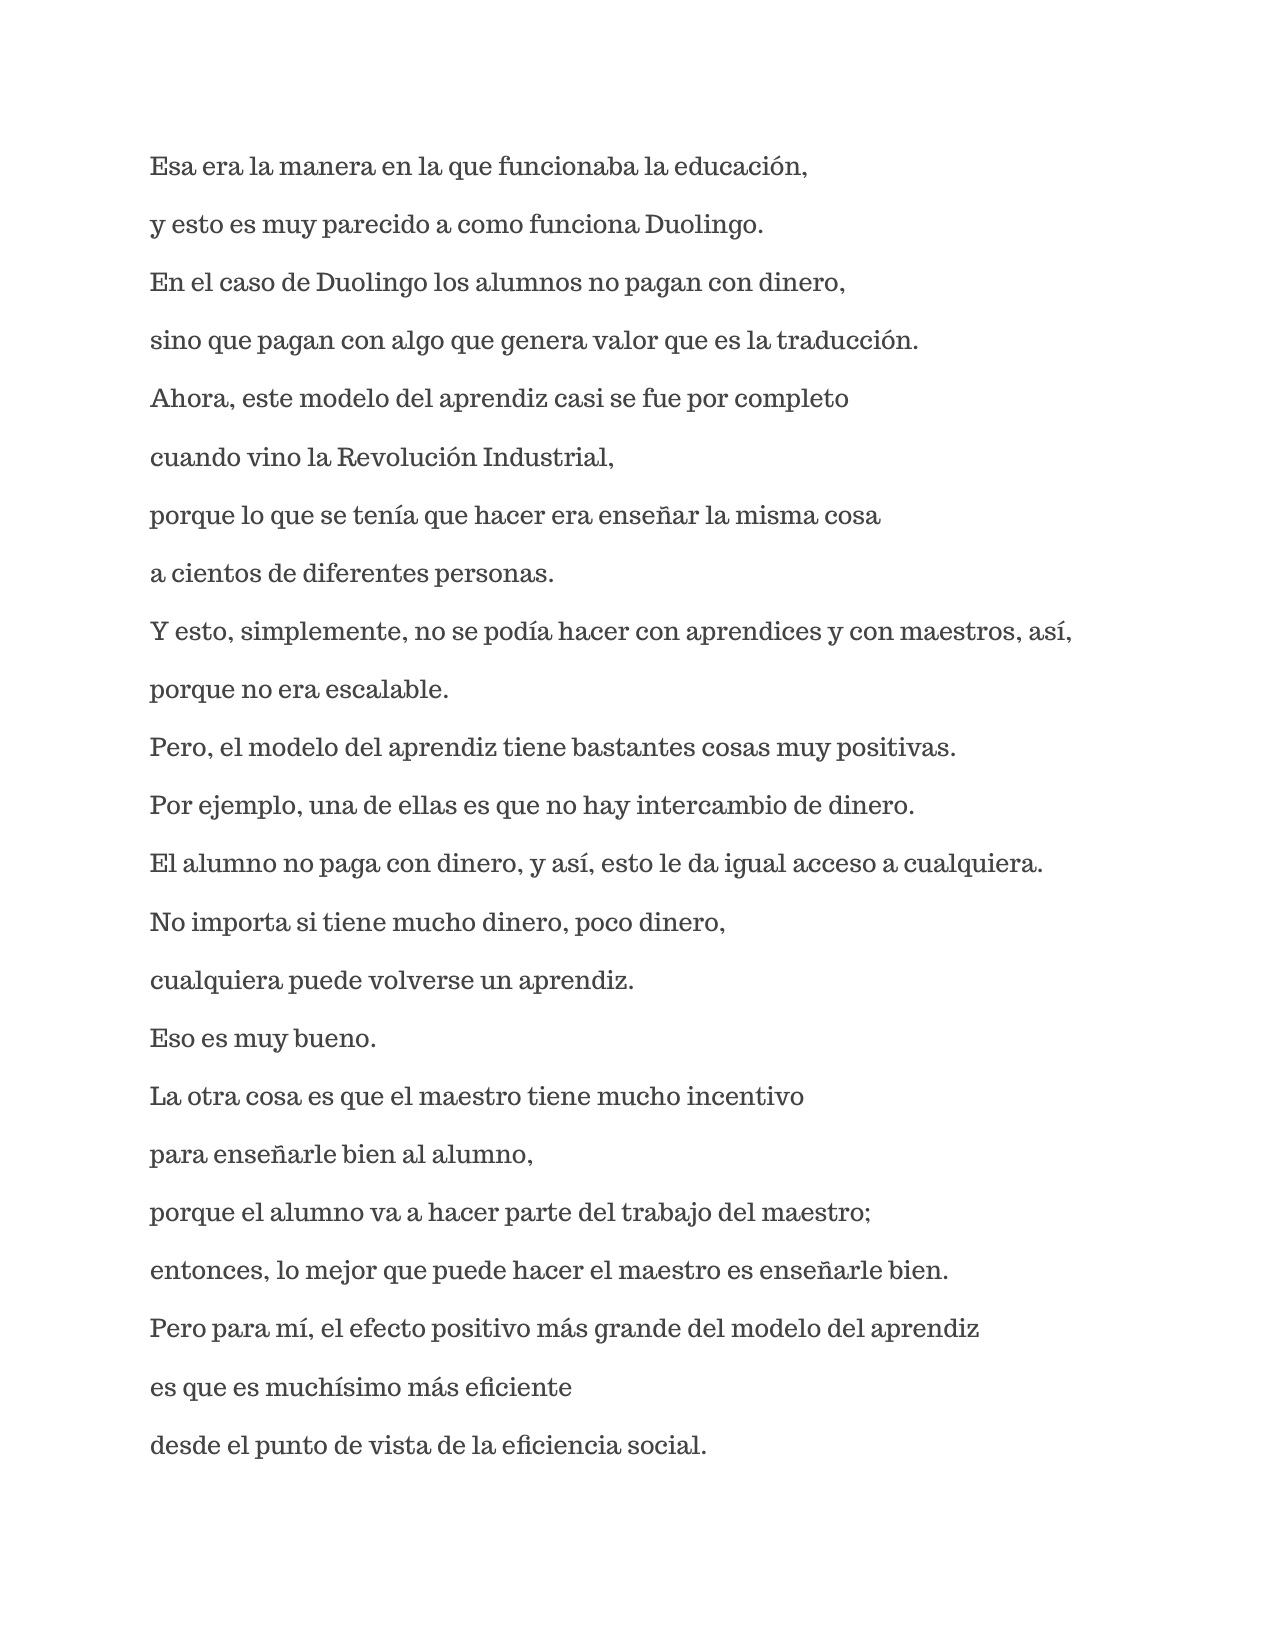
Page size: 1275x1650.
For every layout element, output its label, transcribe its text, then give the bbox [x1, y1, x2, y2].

text No importa si tiene mucho dinero, poco dinero, [150, 906, 1125, 938]
text El alumno no paga con dinero, y así, esto le da igual acceso a cualquiera. [150, 847, 1125, 880]
text Esa era la manera en la que funcionaba la educación, [150, 150, 1125, 182]
text sino que pagan con algo que genera valor que es la traducción. [150, 324, 1125, 357]
text Eso es muy bueno. [150, 1022, 1125, 1054]
text es que es muchísimo más eficiente [150, 1371, 1125, 1403]
text Pero, el modelo del aprendiz tiene bastantes cosas muy positivas. [150, 731, 1125, 764]
text para enseñarle bien al alumno, [150, 1138, 1125, 1171]
text Ahora, este modelo del aprendiz casi se fue por completo [150, 382, 1125, 415]
text porque el alumno va a hacer parte del trabajo del maestro; [150, 1196, 1125, 1229]
text porque no era escalable. [150, 673, 1125, 706]
text cuando vino la Revolución Industrial, [150, 441, 1125, 473]
text cualquiera puede volverse un aprendiz. [150, 964, 1125, 996]
text a cientos de diferentes personas. [150, 557, 1125, 589]
text Y esto, simplemente, no se podía hacer con aprendices y con maestros, así, [150, 615, 1125, 647]
text y esto es muy parecido a como funciona Duolingo. [150, 208, 1125, 241]
text La otra cosa es que el maestro tiene mucho incentivo [150, 1080, 1125, 1112]
text Por ejemplo, una de ellas es que no hay intercambio de dinero. [150, 789, 1125, 822]
text entonces, lo mejor que puede hacer el maestro es enseñarle bien. [150, 1254, 1125, 1287]
text En el caso de Duolingo los alumnos no pagan con dinero, [150, 266, 1125, 299]
text porque lo que se tenía que hacer era enseñar la misma cosa [150, 499, 1125, 531]
text Pero para mí, el efecto positivo más grande del modelo del aprendiz [150, 1312, 1125, 1345]
text desde el punto de vista de la eficiencia social. [150, 1429, 1125, 1461]
